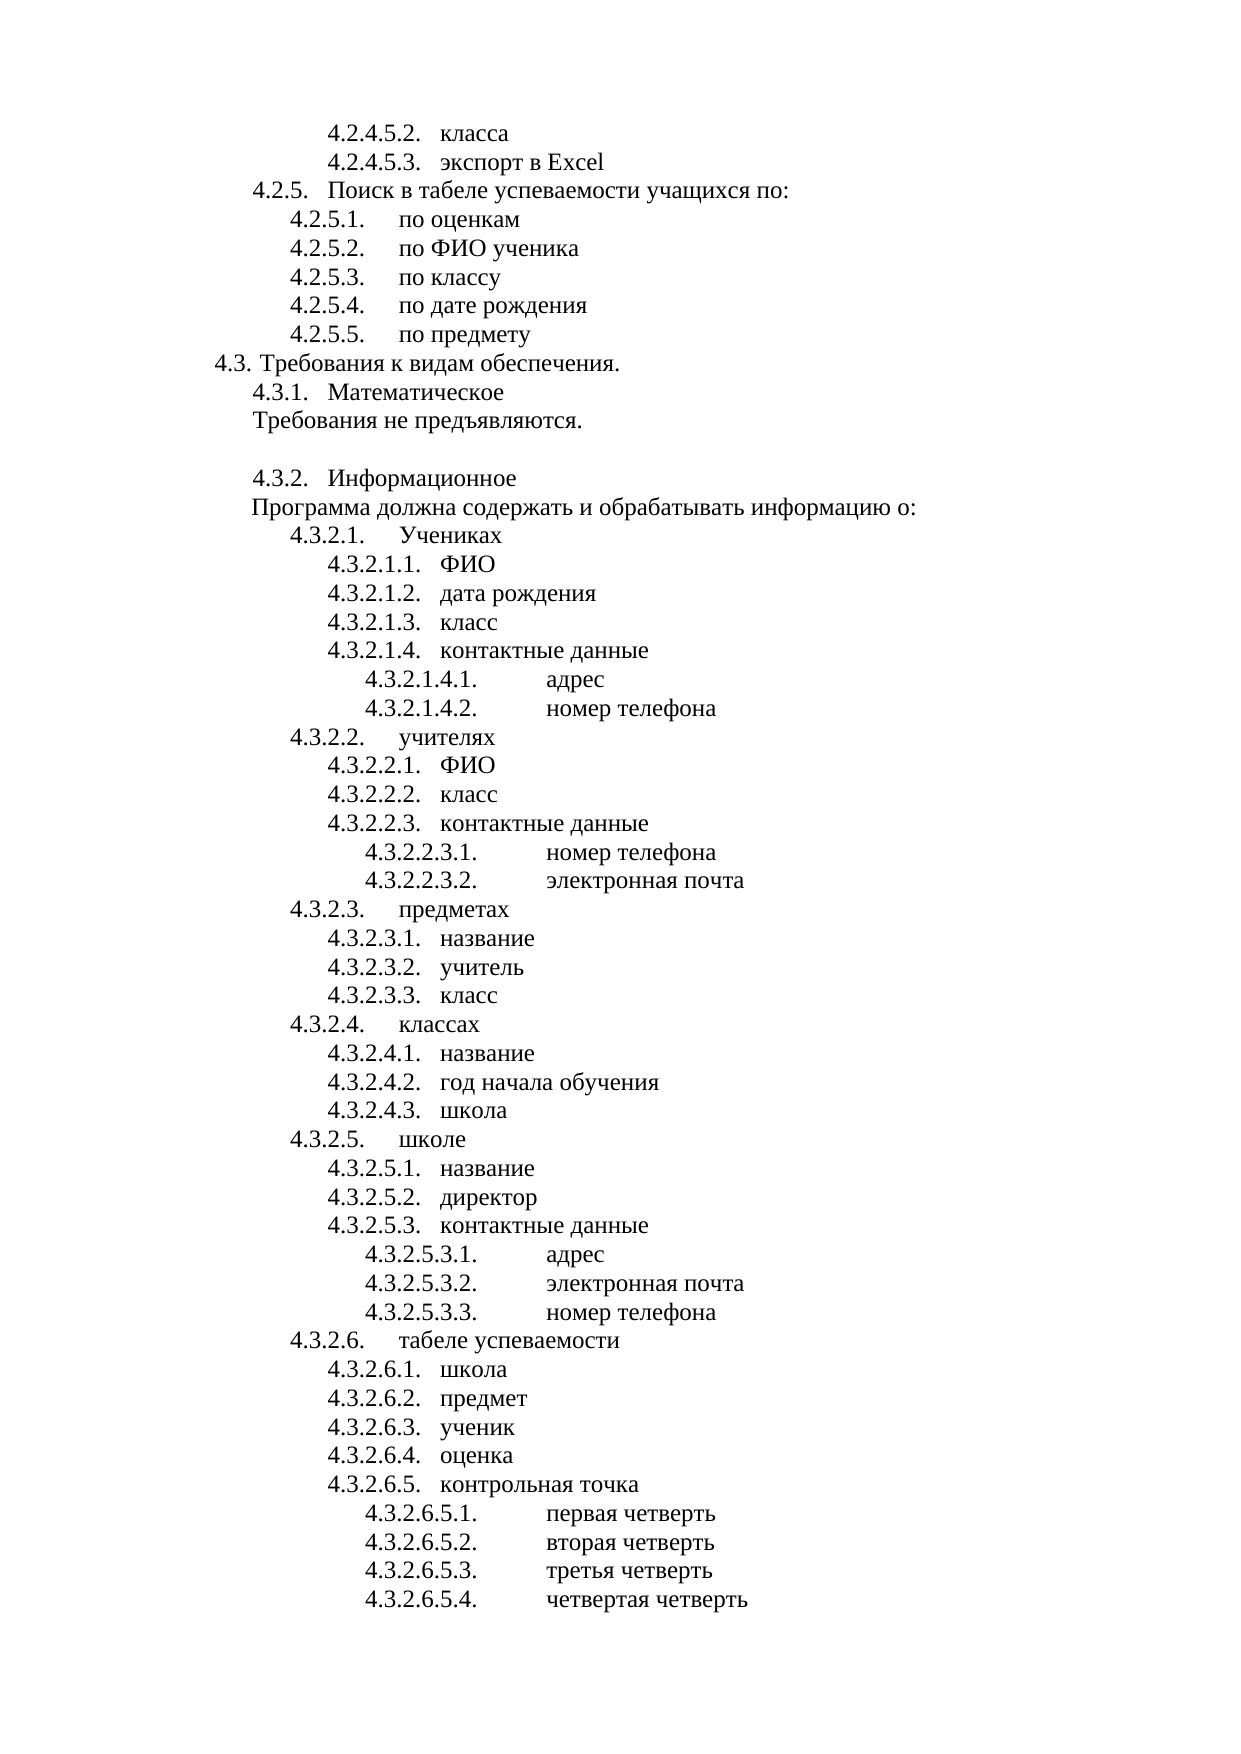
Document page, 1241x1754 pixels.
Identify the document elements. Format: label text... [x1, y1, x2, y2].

list четвертая четверть [365, 1584, 1152, 1613]
list вторая четверть [365, 1527, 1152, 1556]
list классах [290, 1009, 1152, 1038]
list название [327, 1153, 1152, 1182]
list контрольная точка [327, 1469, 1152, 1498]
list контактные данные [327, 808, 1152, 837]
list дата рождения [327, 578, 1152, 607]
list по оценкам [290, 204, 1152, 233]
text Программа должна содержать и обрабатывать информацию о: [177, 492, 1152, 521]
list директор [327, 1182, 1152, 1211]
list ФИО [327, 549, 1152, 578]
list по предмету [290, 319, 1152, 348]
list школе [290, 1124, 1152, 1153]
list класс [327, 607, 1152, 636]
list учитель [327, 952, 1152, 981]
list ученик [327, 1412, 1152, 1441]
list год начала обучения [327, 1067, 1152, 1096]
list класс [327, 779, 1152, 808]
list школа [327, 1354, 1152, 1383]
list название [327, 1038, 1152, 1067]
list контактные данные [327, 636, 1152, 664]
list электронная почта [365, 1268, 1152, 1297]
list адрес [365, 664, 1152, 693]
list Учениках [290, 521, 1152, 549]
list по ФИО ученика [290, 233, 1152, 262]
list предмет [327, 1383, 1152, 1412]
list номер телефона [365, 693, 1152, 722]
list Математическое [252, 377, 1152, 406]
list Поиск в табеле успеваемости учащихся по: [252, 176, 1152, 204]
list ФИО [327, 751, 1152, 779]
list первая четверть [365, 1498, 1152, 1527]
list Информационное [252, 463, 1152, 492]
list номер телефона [365, 1297, 1152, 1326]
list по классу [290, 262, 1152, 291]
list учителях [290, 722, 1152, 751]
list предметах [290, 894, 1152, 923]
list школа [327, 1096, 1152, 1124]
list экспорт в Excel [327, 147, 1152, 176]
text Требования не предъявляются. [177, 406, 1152, 434]
list класс [327, 981, 1152, 1009]
list номер телефона [365, 837, 1152, 866]
list оценка [327, 1441, 1152, 1469]
list Требования к видам обеспечения. [214, 348, 1152, 377]
list третья четверть [365, 1556, 1152, 1584]
list по дате рождения [290, 291, 1152, 319]
list контактные данные [327, 1211, 1152, 1239]
list название [327, 923, 1152, 952]
list адрес [365, 1239, 1152, 1268]
list табеле успеваемости [290, 1326, 1152, 1354]
list электронная почта [365, 866, 1152, 894]
list класса [327, 118, 1152, 147]
